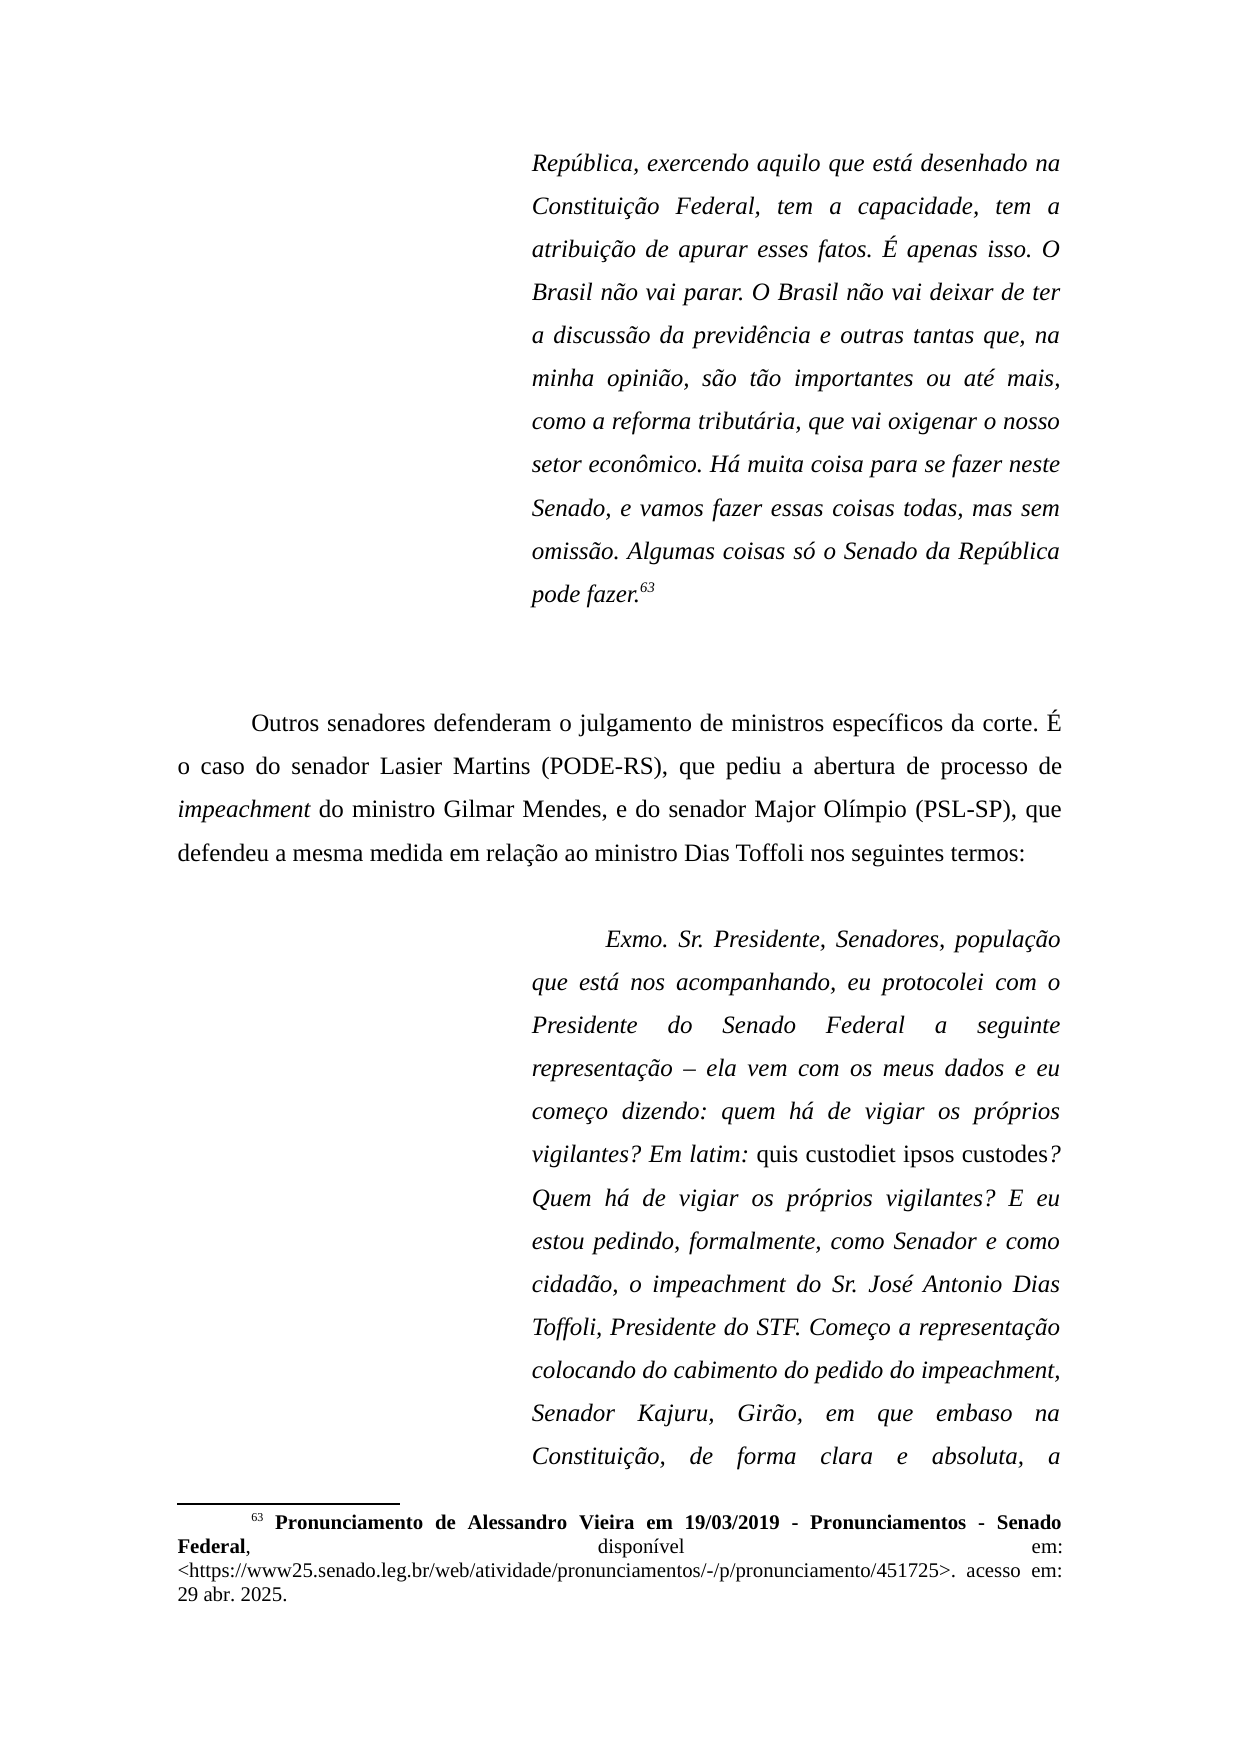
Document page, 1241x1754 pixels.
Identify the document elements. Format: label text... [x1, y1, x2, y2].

text Outros senadores defenderam o julgamento de ministros específicos da corte. É o caso do senador Lasier Martins (PODE-RS), que pediu a abertura de processo de impeachment do ministro Gilmar Mendes, e do senador Major Olímpio (PSL-SP), que defendeu a mesma medida em relação ao ministro Dias Toffoli nos seguintes termos: [177, 708, 1063, 866]
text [532, 148, 1063, 608]
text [532, 924, 1063, 1470]
